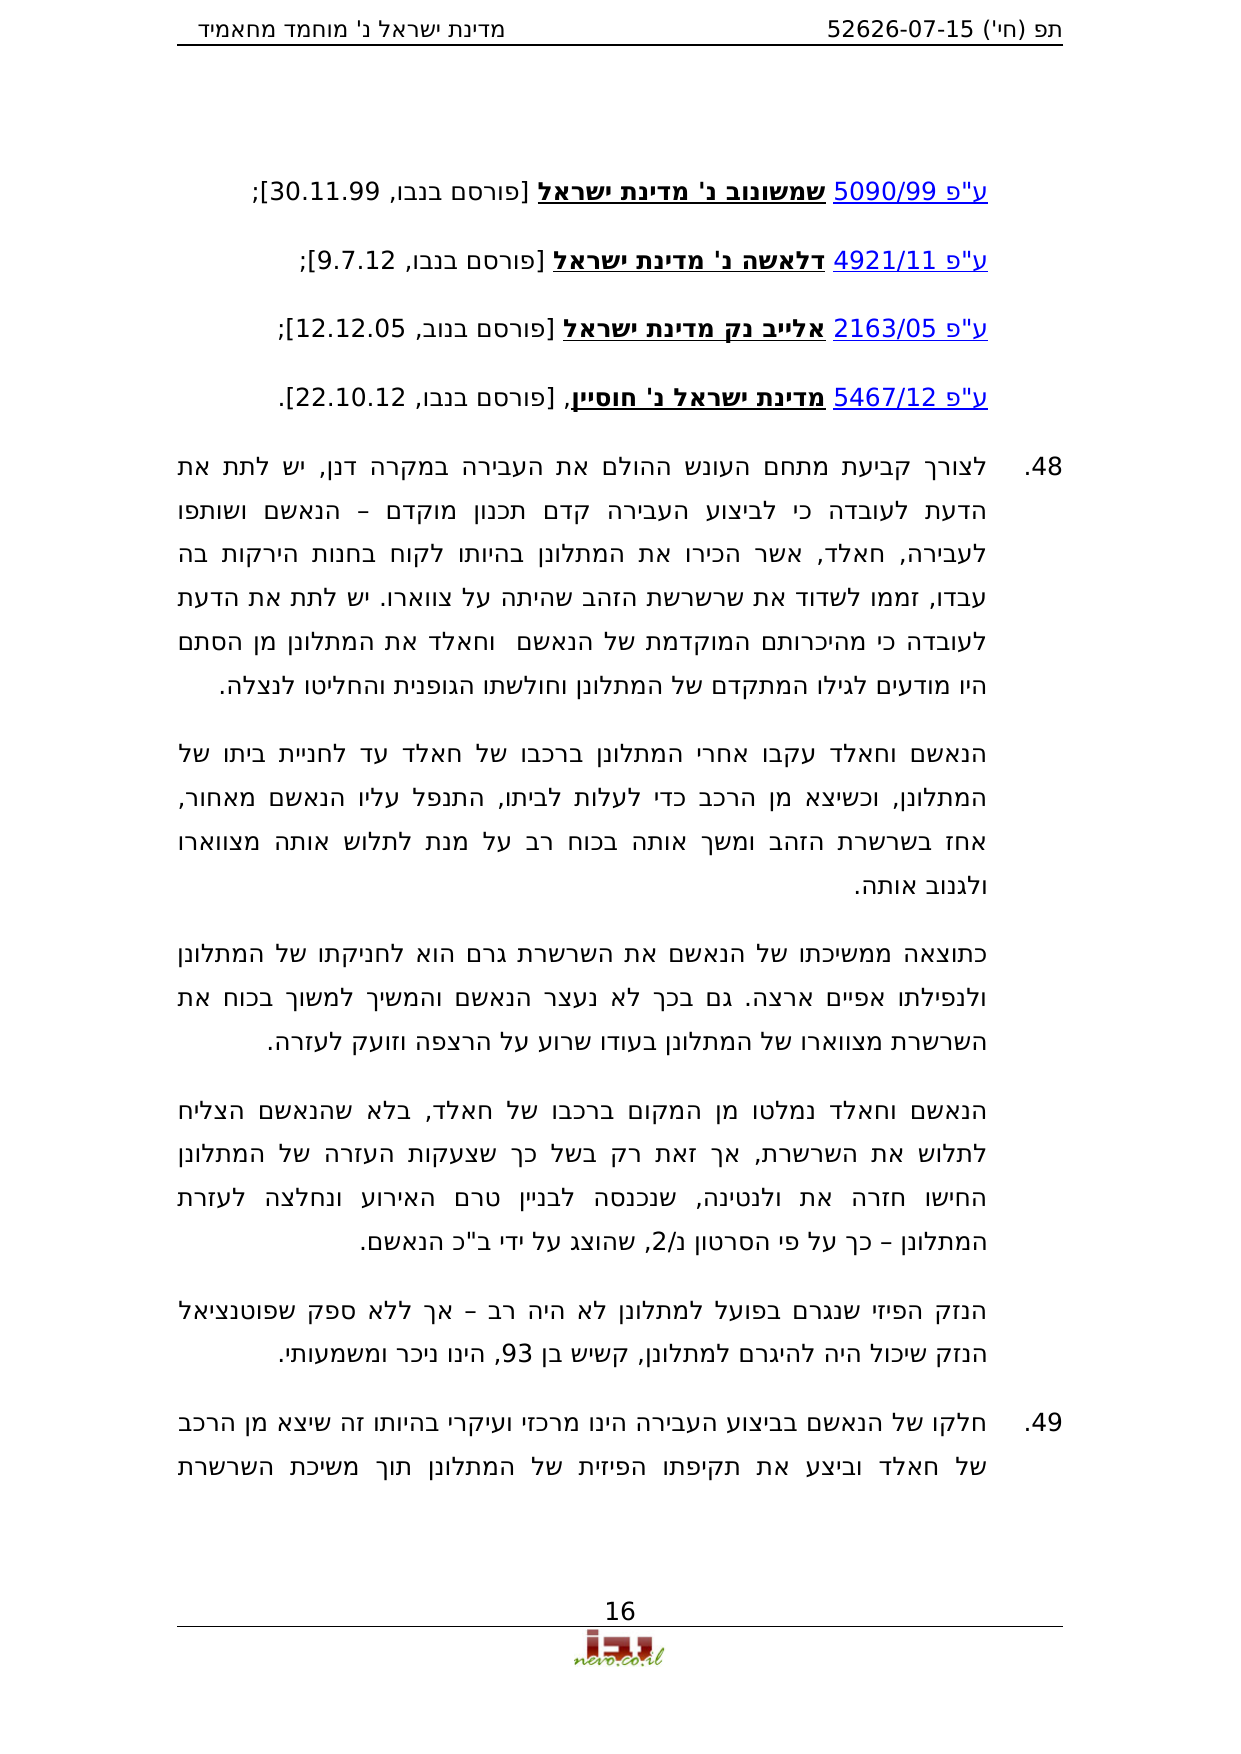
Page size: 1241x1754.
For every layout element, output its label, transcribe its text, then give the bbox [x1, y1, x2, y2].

text ע"פ 5090/99 שמשונוב נ' מדינת ישראל [פורסם בנבו, 30.11.99]; [177, 177, 1063, 206]
text ע"פ 5467/12 מדינת ישראל נ' חוסיין, [פורסם בנבו, 22.10.12]. [177, 383, 1063, 413]
text כתוצאה ממשיכתו של הנאשם את השרשרת גרם הוא לחניקתו של המתלונן ולנפילתו אפיים ארצה. גם בכך לא נעצר הנאשם והמשיך למשוך בכוח את השרשרת מצווארו של המתלונן בעודו שרוע על הרצפה וזועק לעזרה. [177, 940, 988, 1056]
text 48. לצורך קביעת מתחם העונש ההולם את העבירה במקרה דנן, יש לתת את הדעת לעובדה כי לביצוע העבירה קדם תכנון מוקדם – הנאשם ושותפו לעבירה, חאלד, אשר הכירו את המתלונן בהיותו לקוח בחנות הירקות בה עבדו, זממו לשדוד את שרשרשת הזהב שהיתה על צווארו. יש לתת את הדעת לעובדה כי מהיכרותם המוקדמת של הנאשם וחאלד את המתלונן מן הסתם היו מודעים לגילו המתקדם של המתלונן וחולשתו הגופנית והחליטו לנצלה. [177, 452, 1063, 700]
text ע"פ 4921/11 דלאשה נ' מדינת ישראל [פורסם בנבו, 9.7.12]; [177, 246, 1063, 275]
text הנאשם וחאלד נמלטו מן המקום ברכבו של חאלד, בלא שהנאשם הצליח לתלוש את השרשרת, אך זאת רק בשל כך שצעקות העזרה של המתלונן החישו חזרה את ולנטינה, שנכנסה לבניין טרם האירוע ונחלצה לעזרת המתלונן – כך על פי הסרטון נ/2, שהוצג על ידי ב"כ הנאשם. [177, 1096, 988, 1256]
text הנאשם וחאלד עקבו אחרי המתלונן ברכבו של חאלד עד לחניית ביתו של המתלונן, וכשיצא מן הרכב כדי לעלות לביתו, התנפל עליו הנאשם מאחור, אחז בשרשרת הזהב ומשך אותה בכוח רב על מנת לתלוש אותה מצווארו ולגנוב אותה. [177, 740, 988, 900]
picture [574, 1629, 666, 1667]
text ע"פ 2163/05 אלייב נק מדינת ישראל [פורסם בנוב, 12.12.05]; [177, 315, 1063, 344]
text הנזק הפיזי שנגרם בפועל למתלונן לא היה רב – אך ללא ספק שפוטנציאל הנזק שיכול היה להיגרם למתלונן, קשיש בן 93, הינו ניכר ומשמעותי. [177, 1296, 1063, 1369]
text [177, 1408, 1063, 1481]
